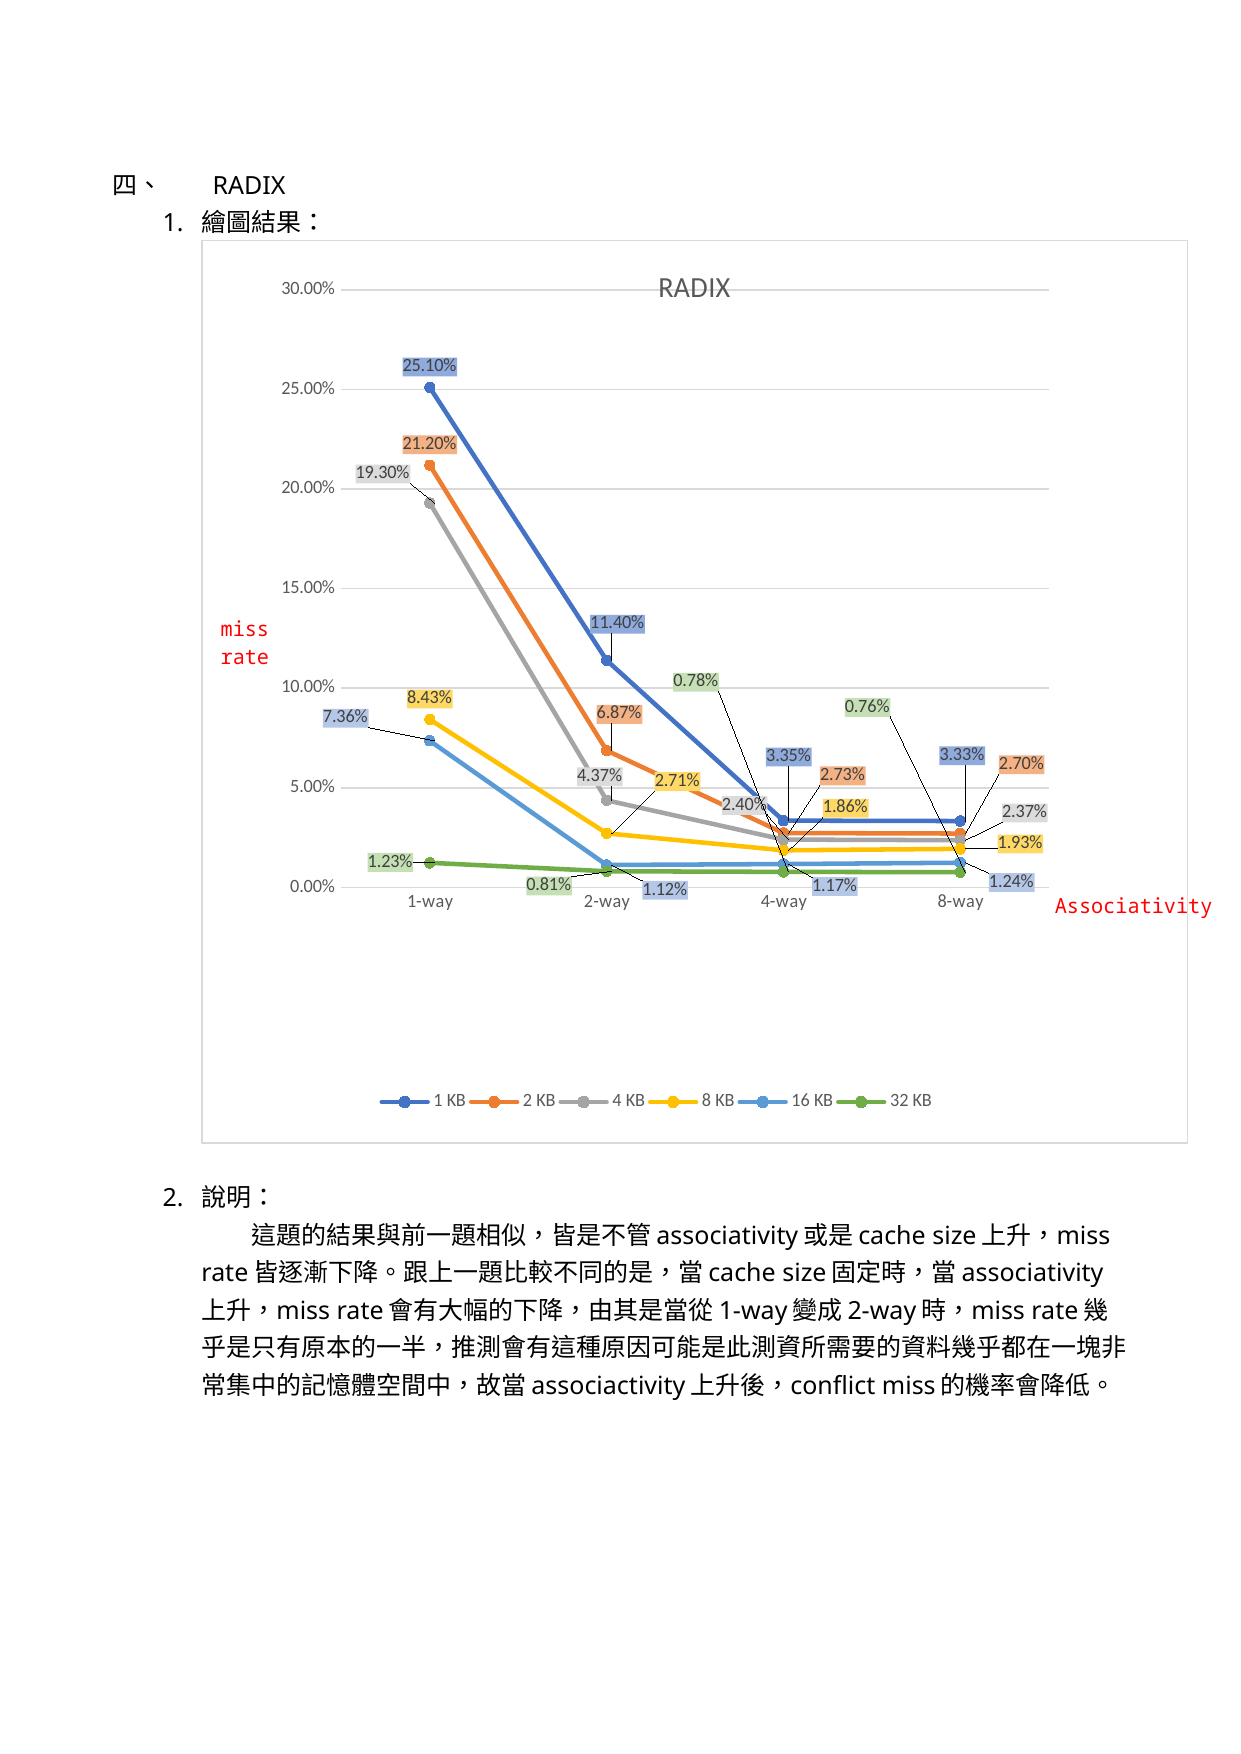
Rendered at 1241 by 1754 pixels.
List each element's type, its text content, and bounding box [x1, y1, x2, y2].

list 說明： [162, 1177, 1128, 1214]
list RADIX [112, 164, 1128, 202]
list 繪圖結果： [162, 202, 1128, 239]
list 這題的結果與前一題相似，皆是不管associativity或是cache size上升，miss rate皆逐漸下降。跟上一題比較不同的是，當cache size固定時，當associativity上升，miss rate會有大幅的下降，由其是當從1-way變成2-way時，miss rate幾乎是只有原本的一半，推測會有這種原因可能是此測資所需要的資料幾乎都在一塊非常集中的記憶體空間中，故當associactivity上升後，conflict miss的機率會降低。 [201, 1214, 1128, 1402]
